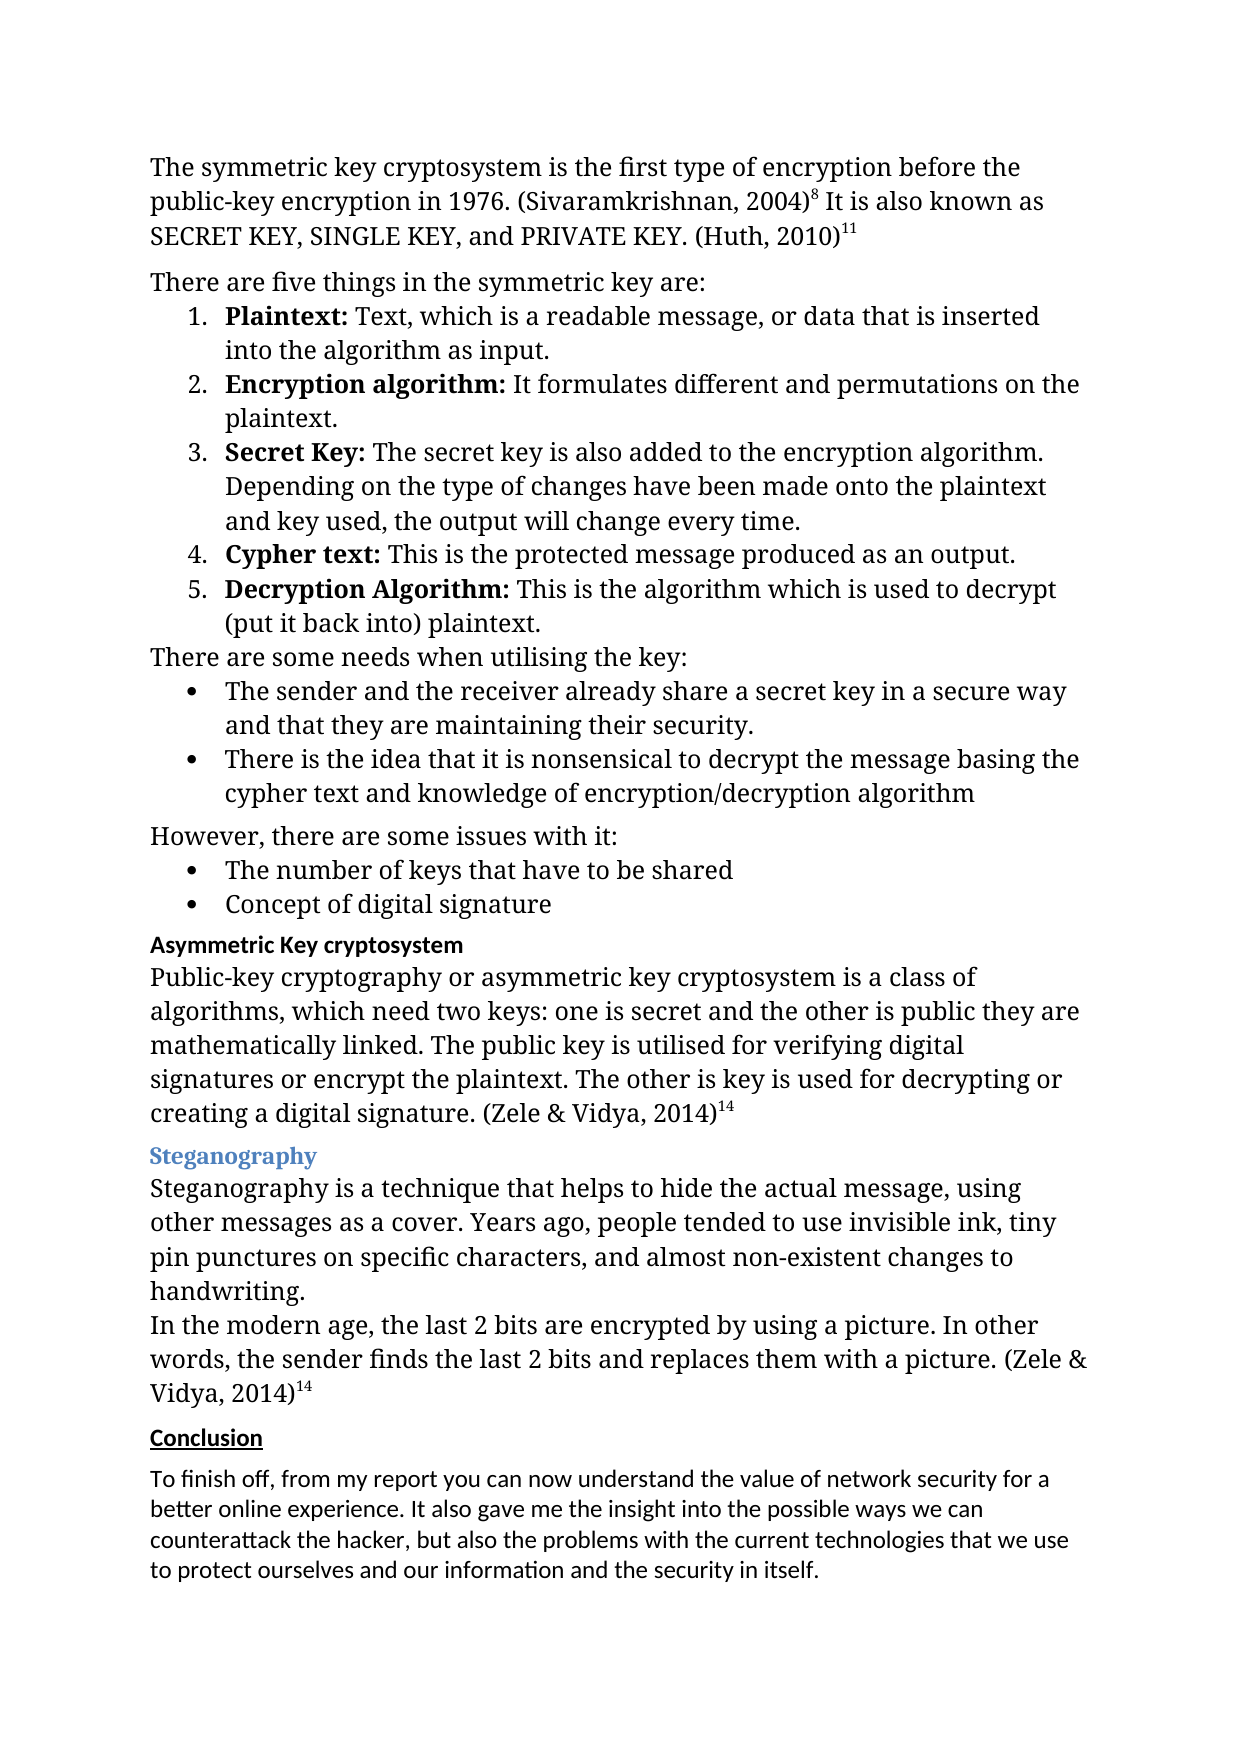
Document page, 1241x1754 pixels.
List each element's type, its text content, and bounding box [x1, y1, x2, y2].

text To finish off, from my report you can now understand the value of network security for a better online experience. It also gave me the insight into the possible ways we can counterattack the hacker, but also the problems with the current technologies that we use to protect ourselves and our information and the security in itself. [150, 1463, 1090, 1585]
list Plaintext: Text, which is a readable message, or data that is inserted into the algorithm as input. [187, 299, 1090, 367]
list Encryption algorithm: It formulates different and permutations on the plaintext. [187, 367, 1090, 435]
subtitle Steganography [150, 1142, 1090, 1171]
text In the modern age, the last 2 bits are encrypted by using a picture. In other words, the sender finds the last 2 bits and replaces them with a picture.14 [150, 1307, 1090, 1409]
list Cypher text: This is the protected message produced as an output. [187, 537, 1090, 571]
text The symmetric key cryptosystem is the first type of encryption before the public-key encryption in 1976. 8 It is also known as SECRET KEY, SINGLE KEY, and PRIVATE KEY.11 [150, 150, 1090, 252]
text Steganography is a technique that helps to hide the actual message, using other messages as a cover. Years ago, people tended to use invisible ink, tiny pin punctures on specific characters, and almost non-existent changes to handwriting. [150, 1171, 1090, 1307]
list Decryption Algorithm: This is the algorithm which is used to decrypt (put it back into) plaintext. [187, 571, 1090, 639]
text There are five things in the symmetric key are: [150, 265, 1090, 299]
text Conclusion [150, 1422, 1090, 1452]
list Concept of digital signature [187, 886, 1090, 920]
list The sender and the receiver already share a secret key in a secure way and that they are maintaining their security. [187, 673, 1090, 742]
text However, there are some issues with it: [150, 818, 1090, 852]
list There is the idea that it is nonsensical to decrypt the message basing the cypher text and knowledge of encryption/decryption algorithm [187, 742, 1090, 810]
list Secret Key: The secret key is also added to the encryption algorithm. Depending on the type of changes have been made onto the plaintext and key used, the output will change every time. [187, 435, 1090, 537]
list Asymmetric Key cryptosystem [150, 929, 1090, 959]
list There are some needs when utilising the key: [150, 639, 1090, 673]
list The number of keys that have to be shared [187, 852, 1090, 886]
list Public-key cryptography or asymmetric key cryptosystem is a class of algorithms, which need two keys: one is secret and the other is public they are mathematically linked. The public key is utilised for verifying digital signatures or encrypt the plaintext. The other is key is used for decrypting or creating a digital signature.14 [150, 959, 1090, 1130]
